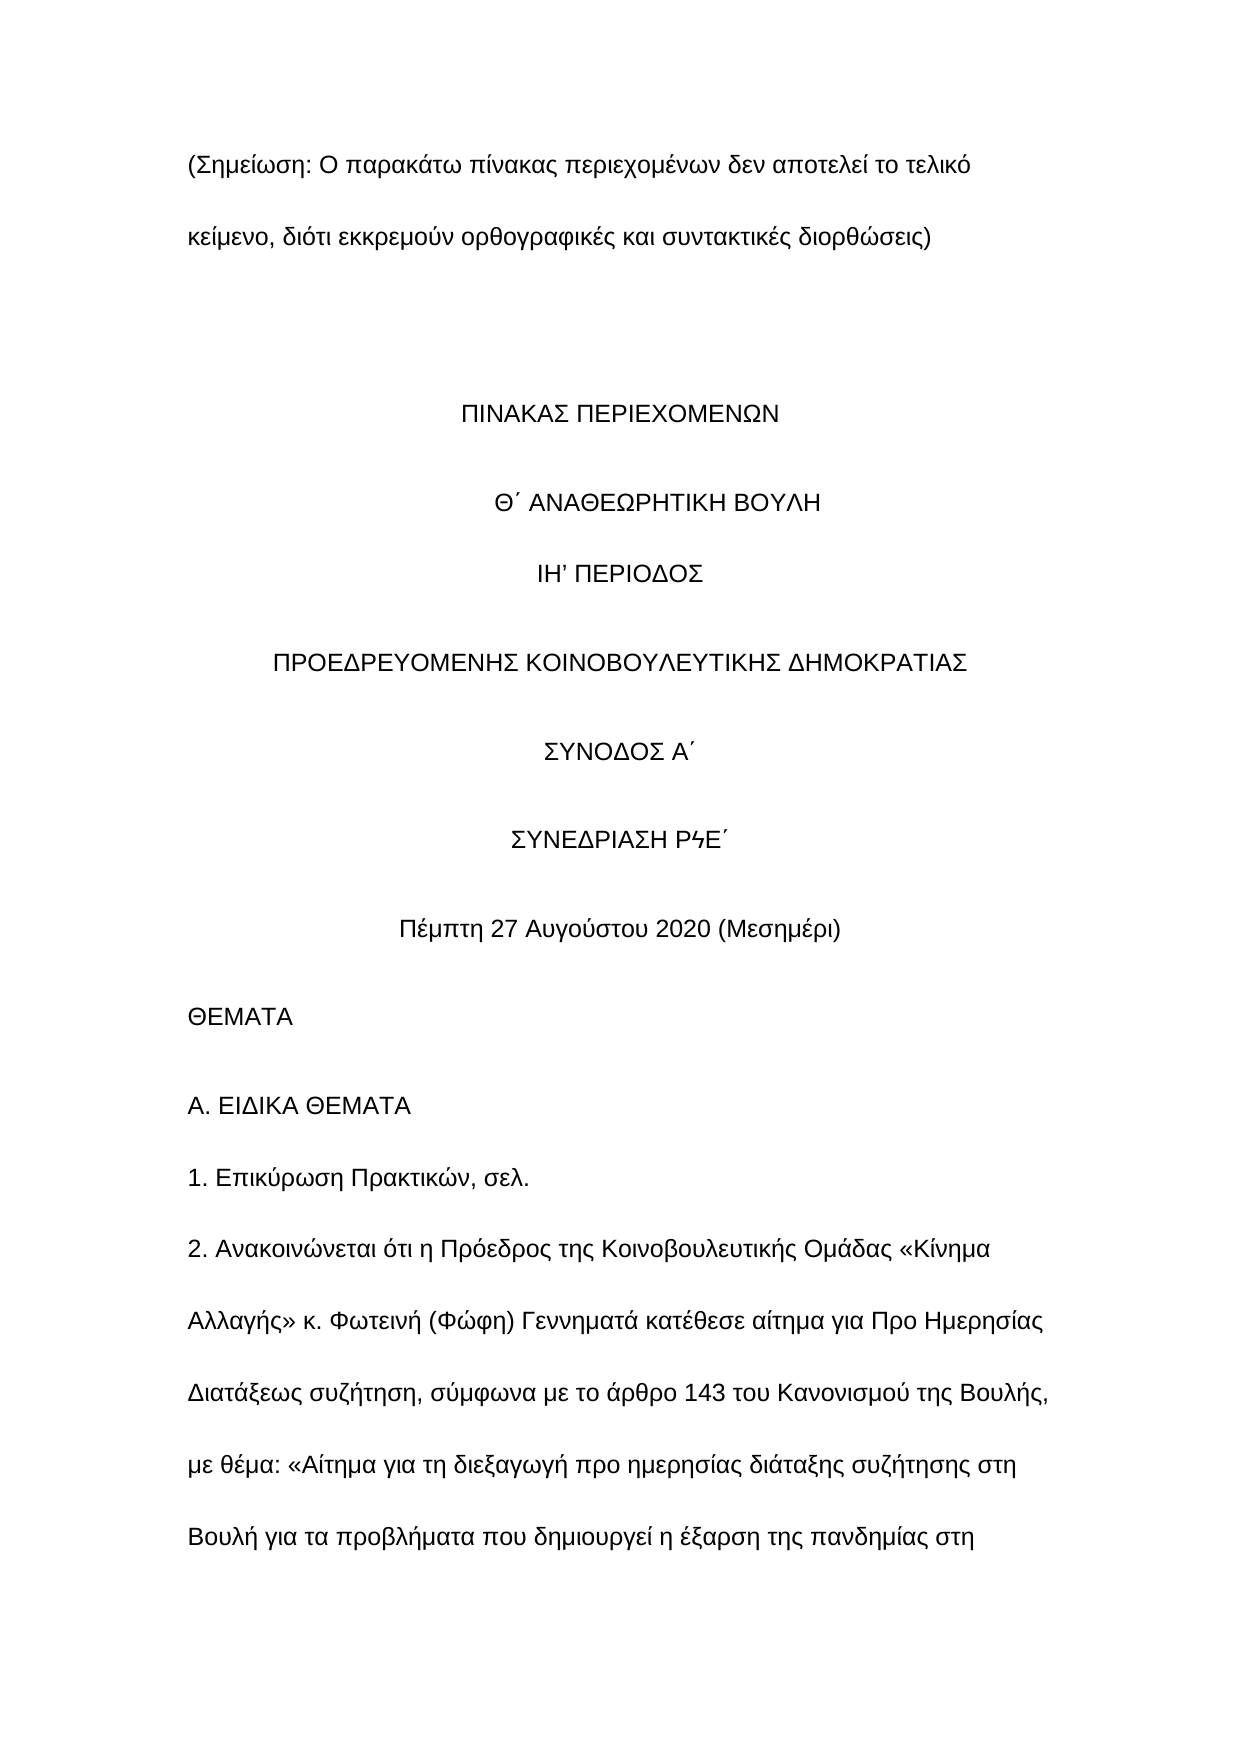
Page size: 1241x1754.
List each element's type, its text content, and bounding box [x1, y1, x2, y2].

text (Σημείωση: Ο παρακάτω πίνακας περιεχομένων δεν αποτελεί το τελικό κείμενο, διότι εκκρεμούν ορθογραφικές και συντακτικές διορθώσεις) [187, 150, 1053, 251]
text ΣΥΝΕΔΡΙΑΣΗ ΡϟΕ΄ [187, 825, 1053, 854]
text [187, 1091, 1053, 1551]
text ΠΙΝΑΚΑΣ ΠΕΡΙΕΧΟΜΕΝΩΝ [187, 399, 1053, 428]
text ΙΗ’ ΠΕΡΙΟΔΟΣ [187, 559, 1053, 588]
text ΣΥΝΟΔΟΣ Α΄ [187, 736, 1053, 765]
text ΠΡΟΕΔΡΕΥΟΜΕΝΗΣ ΚΟΙΝΟΒΟΥΛΕΥΤΙΚΗΣ ΔΗΜΟΚΡΑΤΙΑΣ [187, 648, 1053, 677]
text Πέμπτη 27 Αυγούστου 2020 (Μεσημέρι) [187, 913, 1053, 942]
text ΘΕΜΑΤΑ [187, 1002, 1053, 1031]
text Θ΄ ΑΝΑΘΕΩΡΗΤΙΚΗ ΒΟΥΛΗ [187, 487, 1053, 516]
